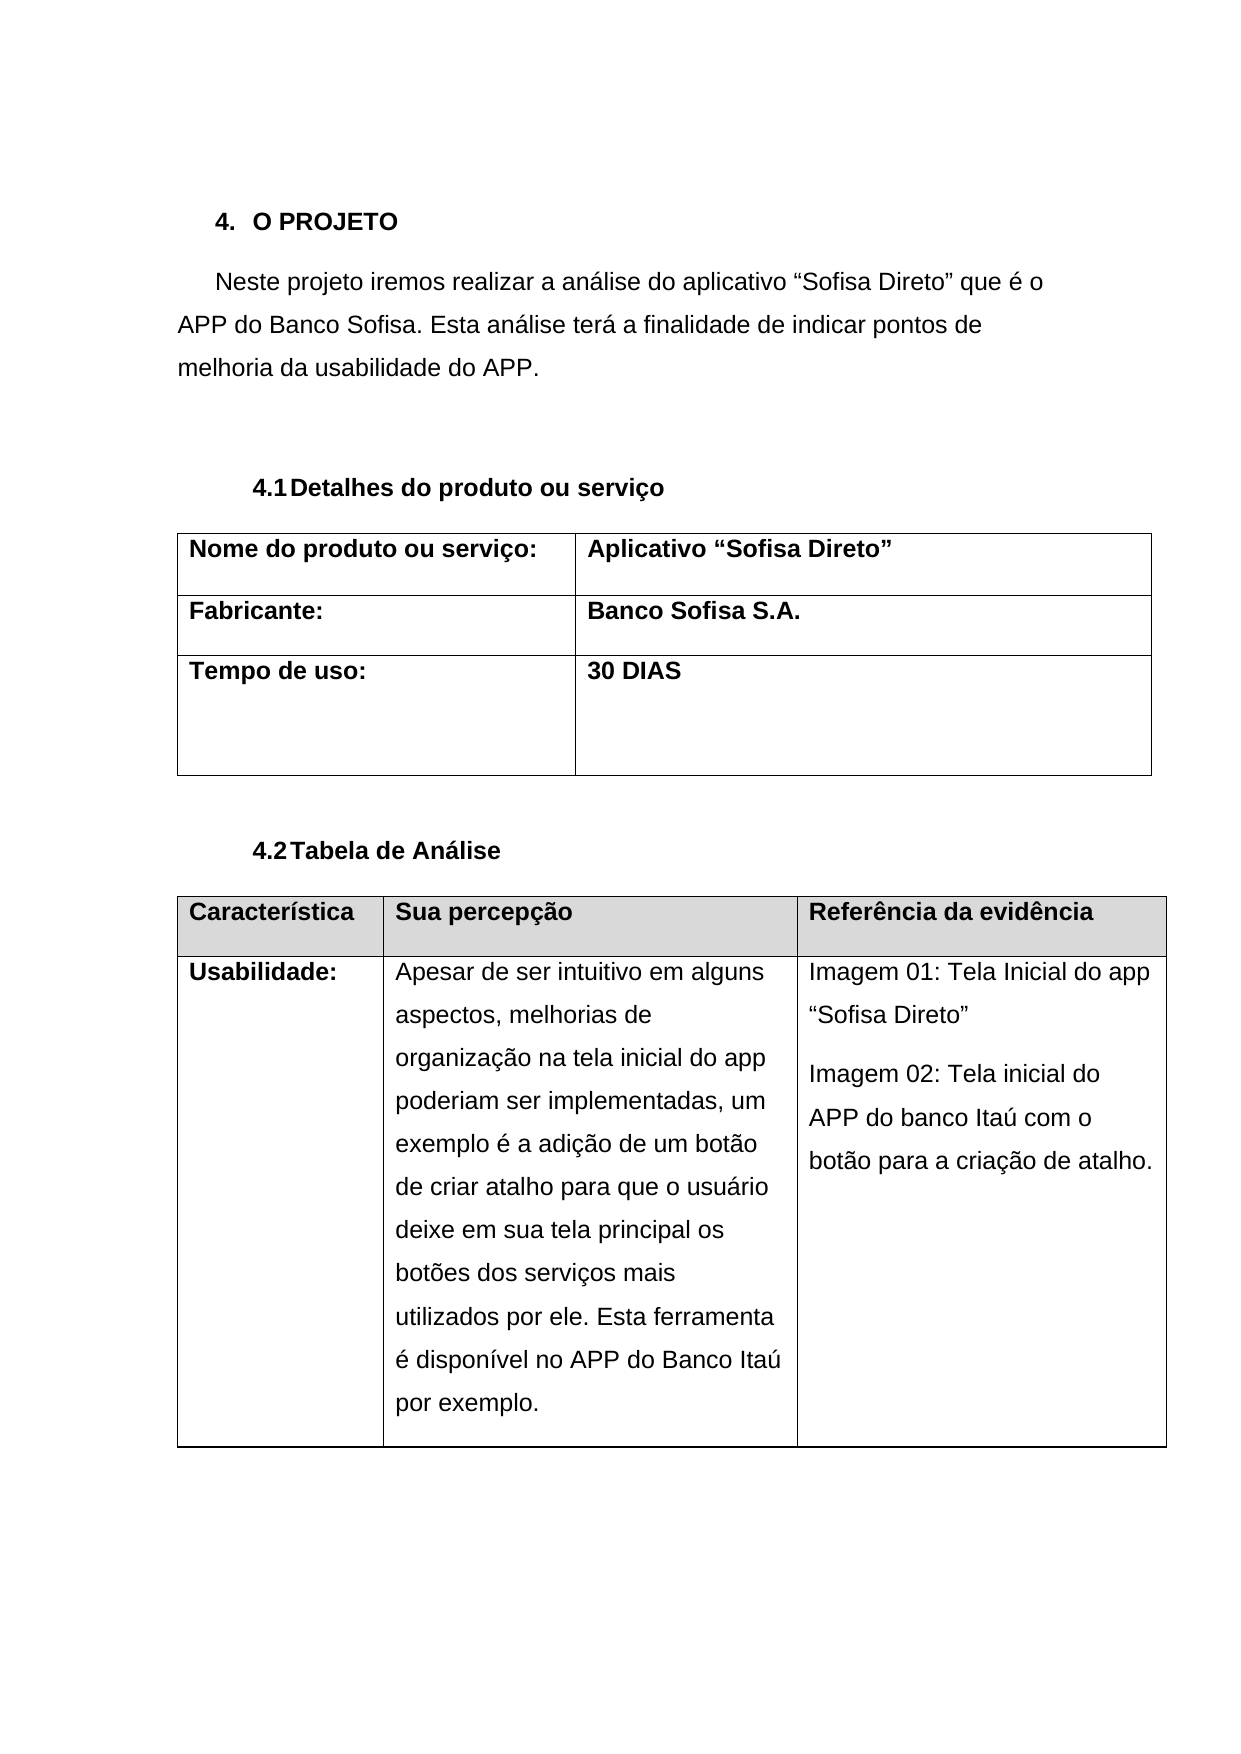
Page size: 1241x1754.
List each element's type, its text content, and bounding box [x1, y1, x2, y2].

table_cell Tempo de uso: [178, 656, 575, 775]
subtitle Tabela de Análise [252, 836, 1063, 865]
table_header Nome do produto ou serviço: [178, 534, 575, 595]
table_header Sua percepção [384, 897, 797, 956]
table_cell 30 DIAS [576, 656, 1151, 775]
table_cell Banco Sofisa S.A. [576, 596, 1151, 655]
text Neste projeto iremos realizar a análise do aplicativo “Sofisa Direto” que é o APP do Banco Sofisa. Esta análise terá a finalidade de indicar pontos de melhoria da usabilidade do APP. [177, 267, 1063, 382]
table_header Característica [178, 897, 383, 956]
table_cell Imagem 01: Tela Inicial do app “Sofisa Direto” Imagem 02: Tela inicial do APP do banco Itaú com o botão para a criação de atalho. [798, 957, 1166, 1446]
subtitle O PROJETO [215, 207, 1063, 236]
table_header Aplicativo “Sofisa Direto” [576, 534, 1151, 595]
subtitle Detalhes do produto ou serviço [252, 473, 1063, 502]
table_header Referência da evidência [798, 897, 1166, 956]
table_cell Usabilidade: [178, 957, 383, 1446]
table_cell Apesar de ser intuitivo em alguns aspectos, melhorias de organização na tela inicial do app poderiam ser implementadas, um exemplo é a adição de um botão de criar atalho para que o usuário deixe em sua tela principal os botões dos serviços mais utilizados por ele. Esta ferramenta é disponível no APP do Banco Itaú por exemplo. [384, 957, 797, 1446]
table_cell Fabricante: [178, 596, 575, 655]
